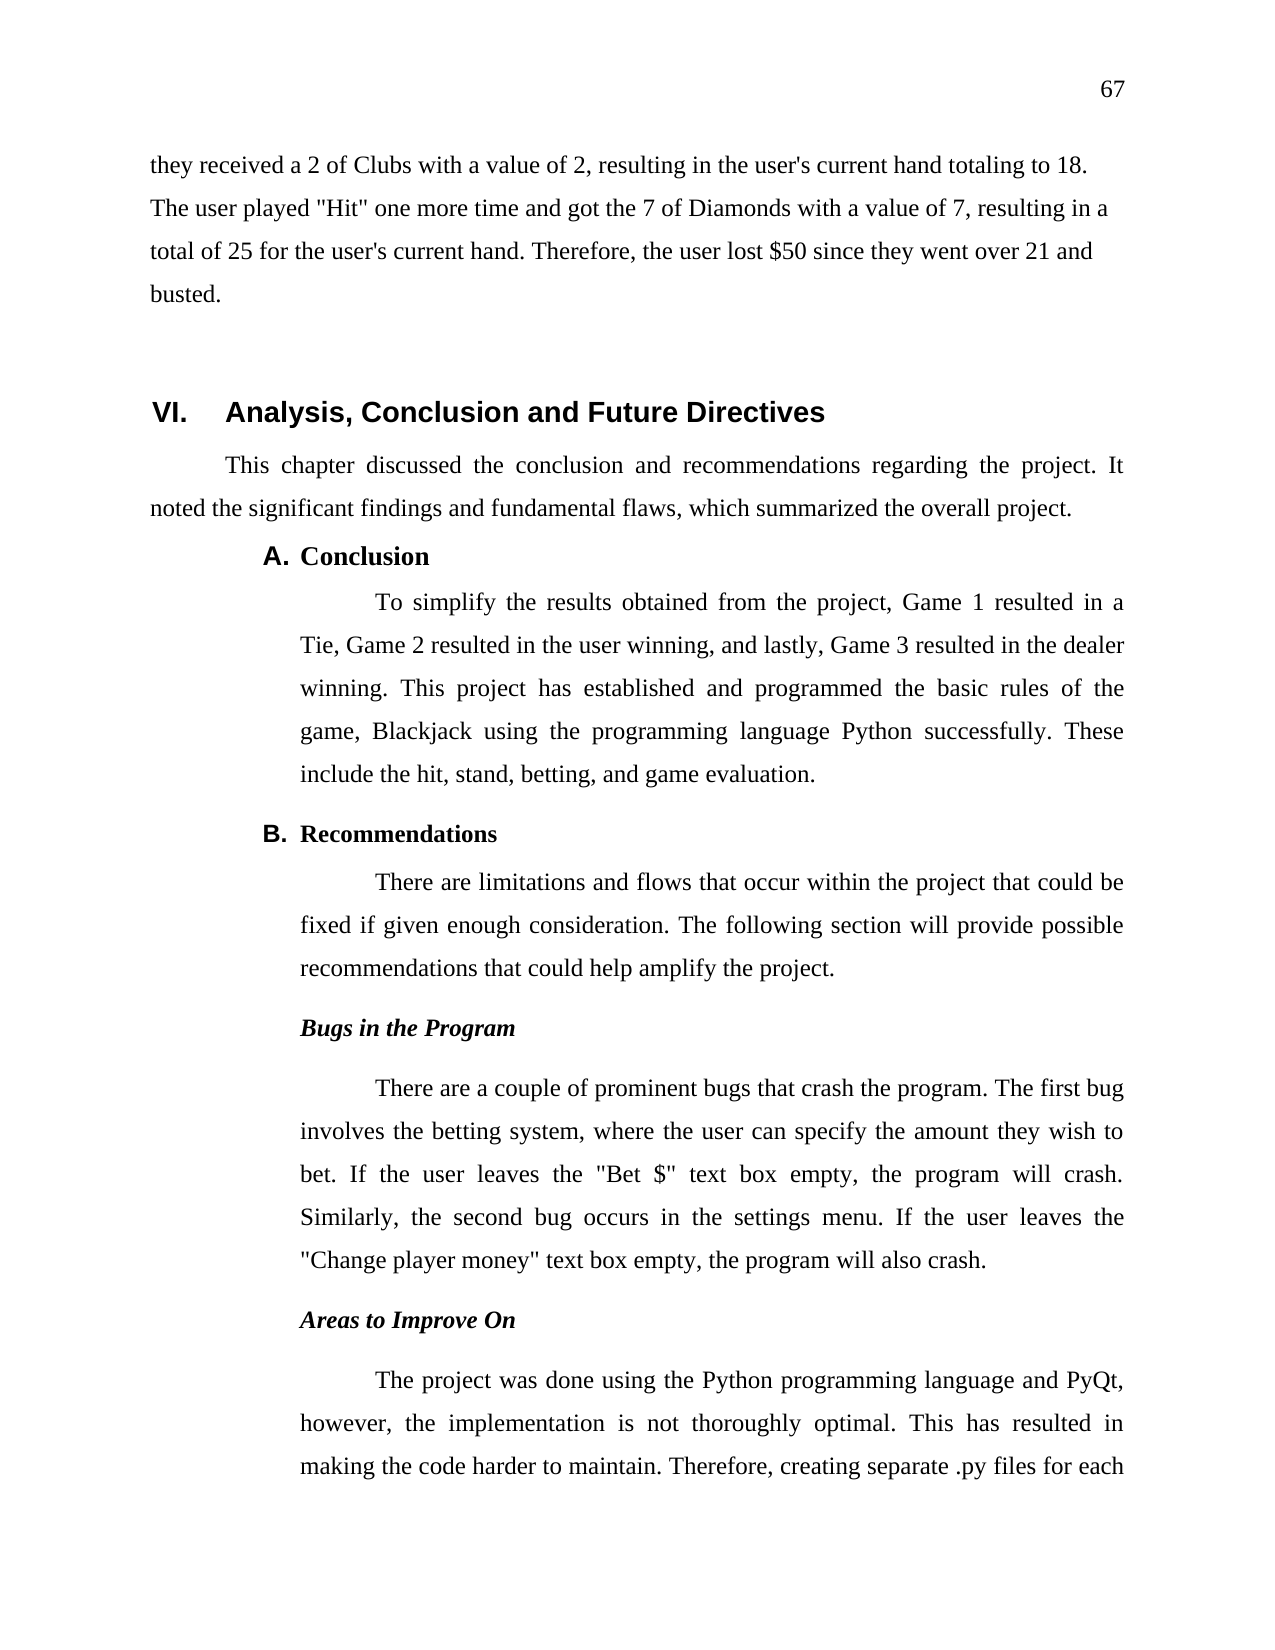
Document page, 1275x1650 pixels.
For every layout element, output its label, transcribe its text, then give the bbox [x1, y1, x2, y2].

text There are a couple of prominent bugs that crash the program. The first bug involves the betting system, where the user can specify the amount they wish to bet. If the user leaves the "Bet $" text box empty, the program will crash. Similarly, the second bug occurs in the settings menu. If the user leaves the "Change player money" text box empty, the program will also crash. [300, 1073, 1125, 1274]
text To simplify the results obtained from the project, Game 1 resulted in a Tie, Game 2 resulted in the user winning, and lastly, Game 3 resulted in the dealer winning. This project has established and programmed the basic rules of the game, Blackjack using the programming language Python successfully. These include the hit, stand, betting, and game evaluation. [300, 587, 1125, 788]
list Recommendations [262, 819, 1125, 848]
subtitle This chapter discussed the conclusion and recommendations regarding the project. It noted the significant findings and fundamental flaws, which summarized the overall project. [150, 450, 1125, 522]
subtitle Analysis, Conclusion and Future Directives [187, 395, 1125, 429]
text Areas to Improve On [300, 1305, 1125, 1334]
text Bugs in the Program [300, 1013, 1125, 1042]
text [150, 150, 1125, 308]
subtitle Conclusion [262, 540, 1125, 571]
text There are limitations and flows that occur within the project that could be fixed if given enough consideration. The following section will provide possible recommendations that could help amplify the project. [300, 867, 1125, 982]
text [300, 1365, 1125, 1480]
